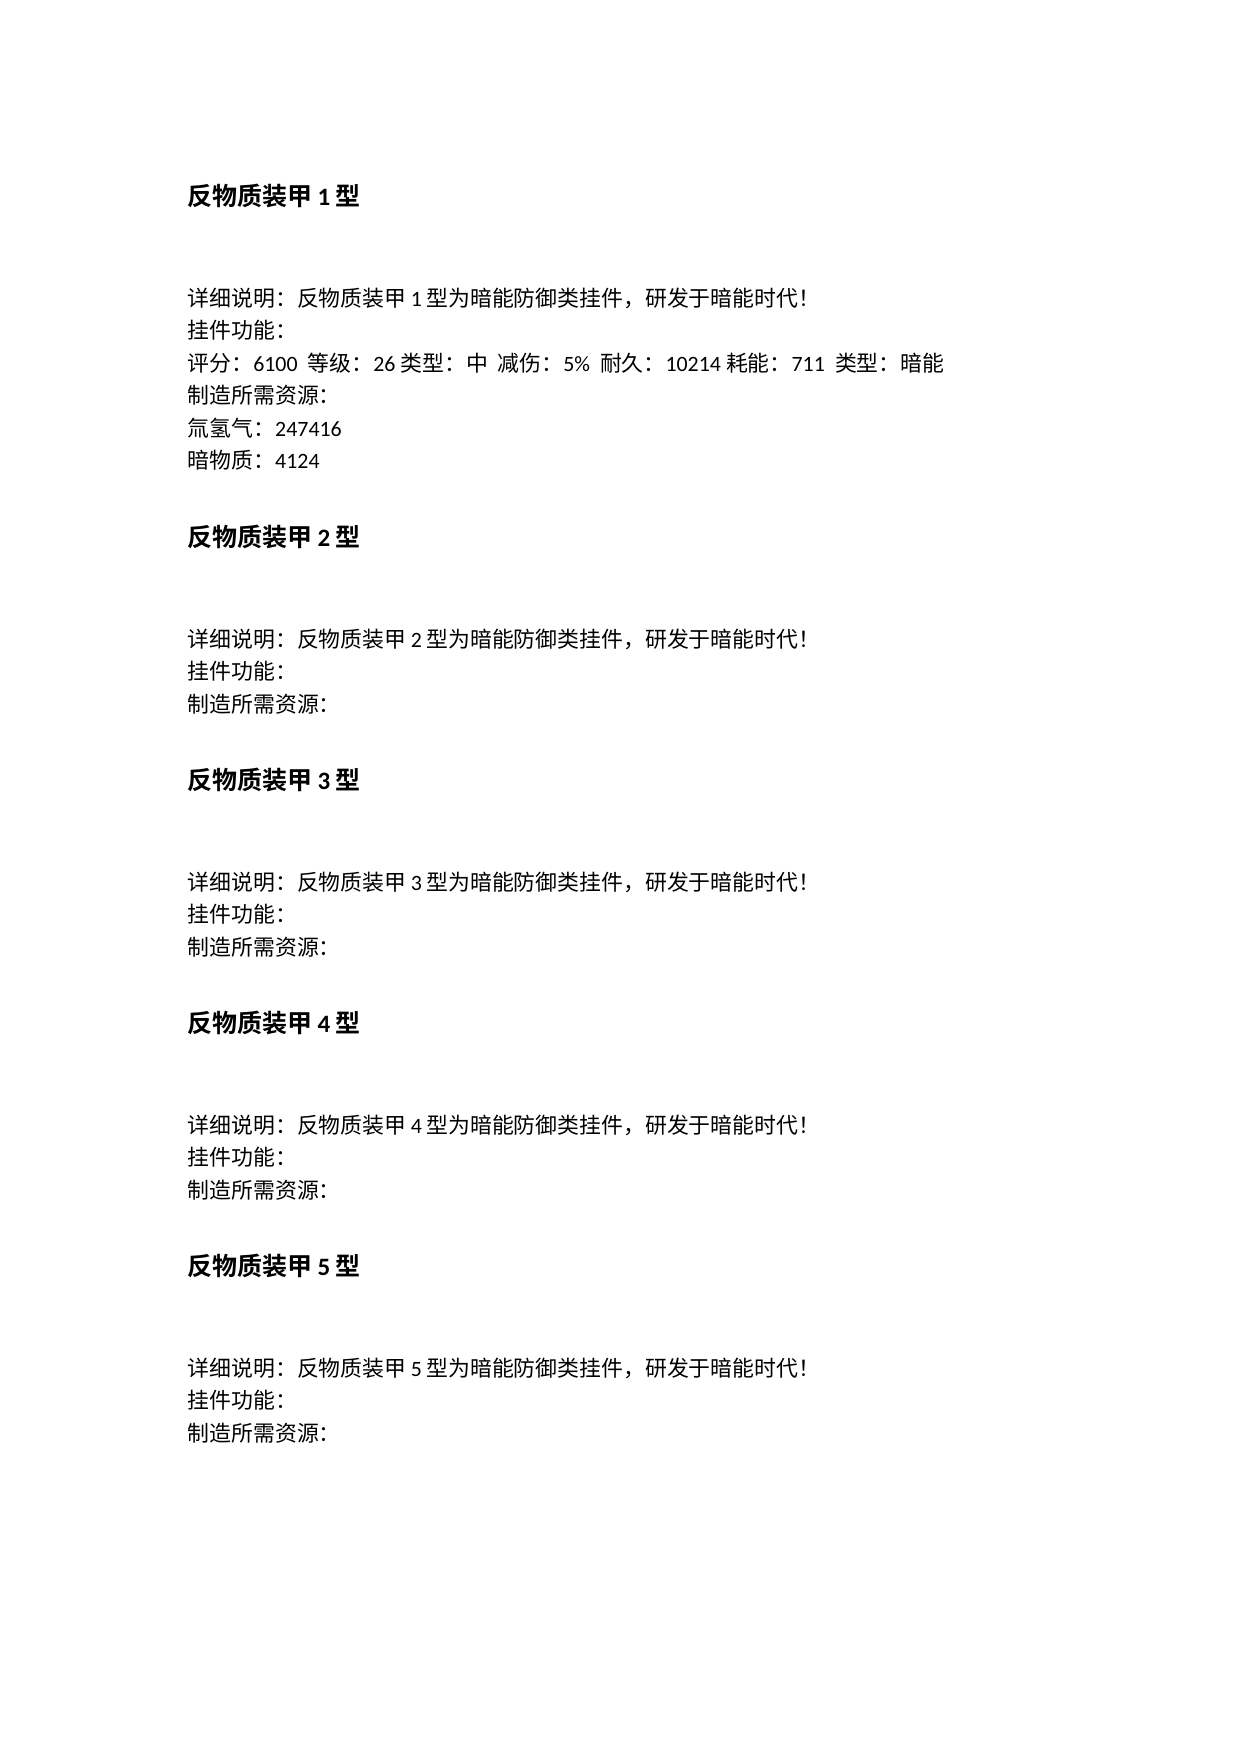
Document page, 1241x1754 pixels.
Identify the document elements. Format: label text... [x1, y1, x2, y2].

text 挂件功能： [187, 654, 1053, 686]
text 挂件功能： [187, 1140, 1053, 1172]
subtitle 反物质装甲4型 [187, 989, 1053, 1054]
text 制造所需资源： [187, 378, 1053, 411]
text 制造所需资源： [187, 686, 1053, 719]
text 挂件功能： [187, 897, 1053, 929]
text 详细说明：反物质装甲5型为暗能防御类挂件，研发于暗能时代！ [187, 1351, 1053, 1383]
text 制造所需资源： [187, 929, 1053, 962]
subtitle 反物质装甲2型 [187, 503, 1053, 568]
text 评分：6100 等级：26 类型：中 减伤：5% 耐久：10214 耗能：711 类型：暗能 [187, 346, 1053, 378]
text 详细说明：反物质装甲4型为暗能防御类挂件，研发于暗能时代！ [187, 1107, 1053, 1140]
text 氚氢气：247416 [187, 411, 1053, 443]
text 制造所需资源： [187, 1172, 1053, 1205]
text 挂件功能： [187, 1383, 1053, 1416]
subtitle 反物质装甲3型 [187, 746, 1053, 811]
subtitle 反物质装甲1型 [187, 162, 1053, 227]
text 详细说明：反物质装甲3型为暗能防御类挂件，研发于暗能时代！ [187, 864, 1053, 897]
text 详细说明：反物质装甲1型为暗能防御类挂件，研发于暗能时代！ [187, 281, 1053, 313]
text 暗物质：4124 [187, 443, 1053, 476]
text 制造所需资源： [187, 1416, 1053, 1448]
subtitle 反物质装甲5型 [187, 1232, 1053, 1297]
text 挂件功能： [187, 313, 1053, 346]
text 详细说明：反物质装甲2型为暗能防御类挂件，研发于暗能时代！ [187, 621, 1053, 654]
